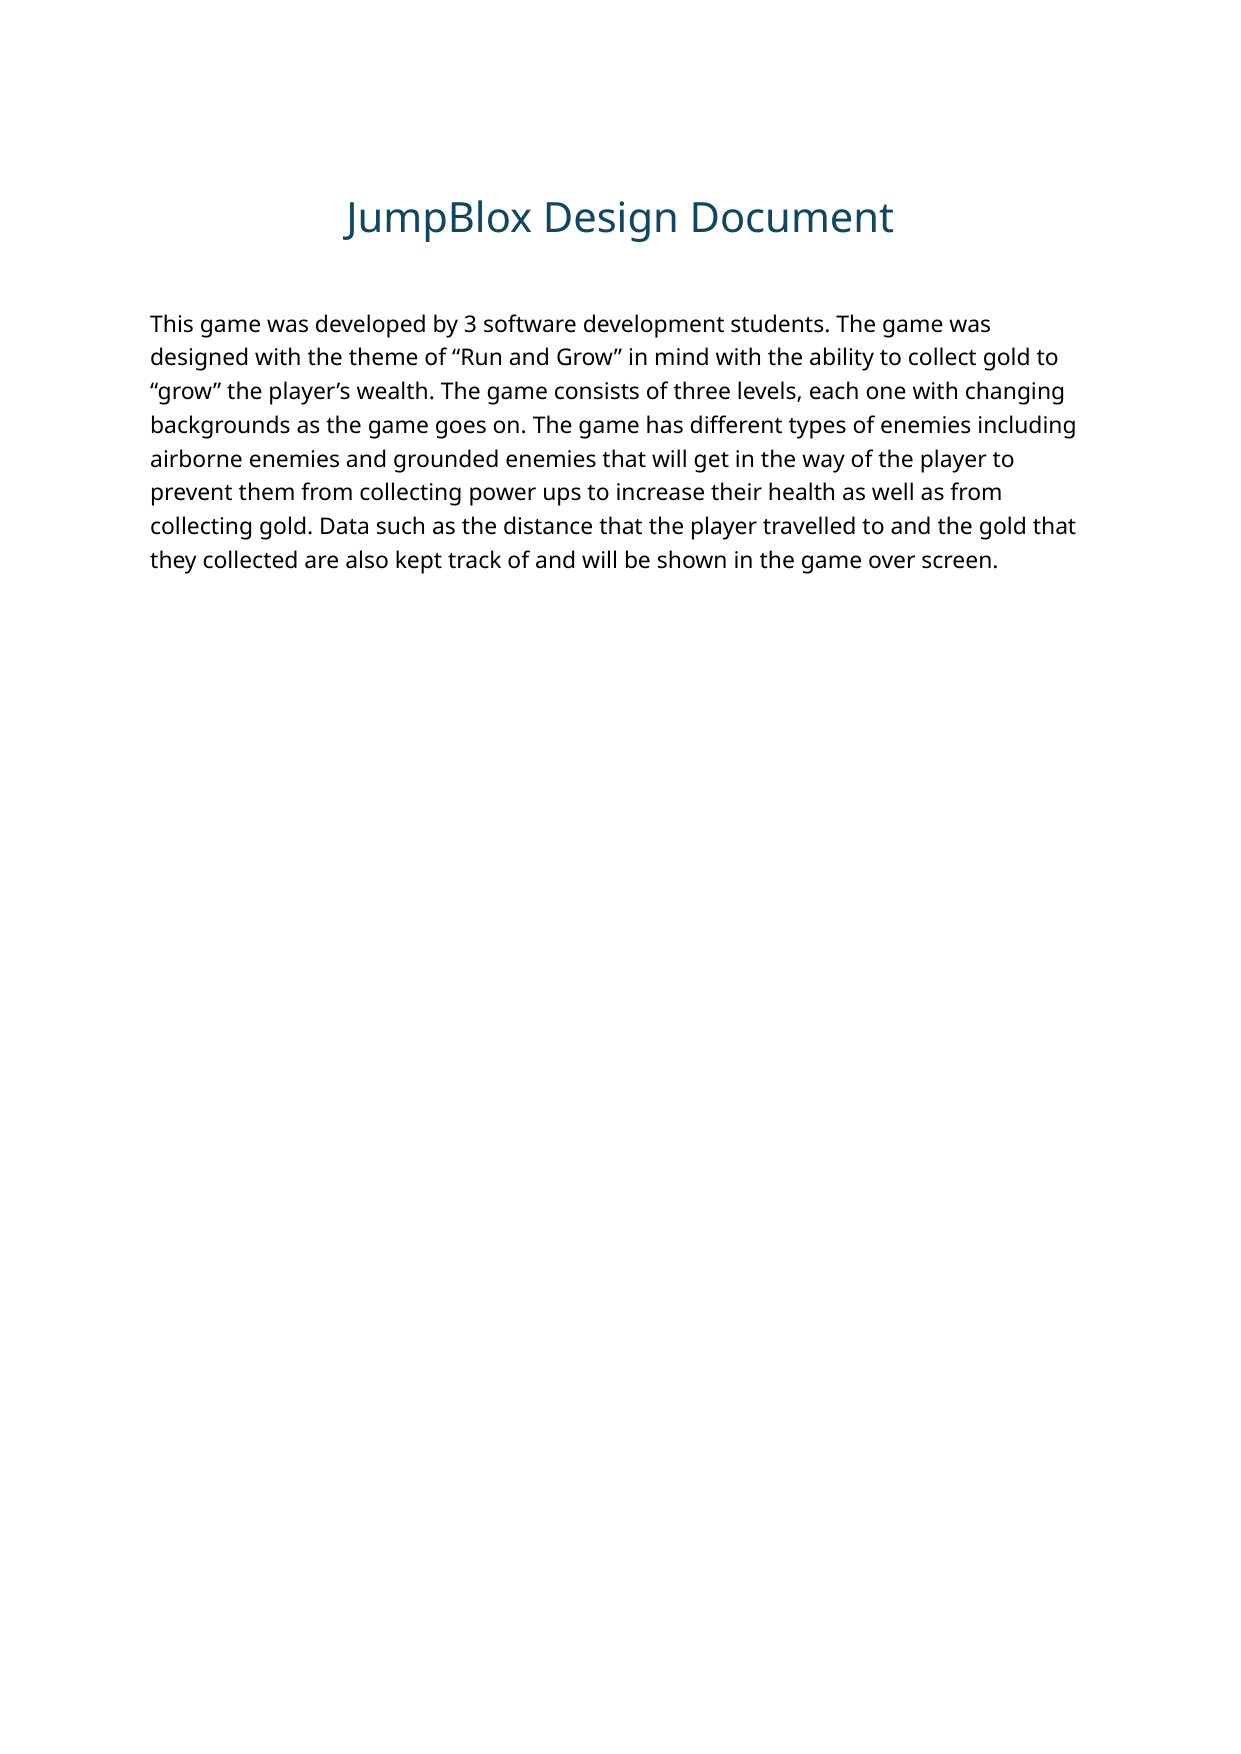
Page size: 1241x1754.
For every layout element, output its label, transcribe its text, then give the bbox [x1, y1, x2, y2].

text This game was developed by 3 software development students. The game was designed with the theme of “Run and Grow” in mind with the ability to collect gold to “grow” the player’s wealth. The game consists of three levels, each one with changing backgrounds as the game goes on. The game has different types of enemies including airborne enemies and grounded enemies that will get in the way of the player to prevent them from collecting power ups to increase their health as well as from collecting gold. Data such as the distance that the player travelled to and the gold that they collected are also kept track of and will be shown in the game over screen. [150, 307, 1090, 575]
subtitle JumpBlox Design Document [150, 187, 1090, 244]
